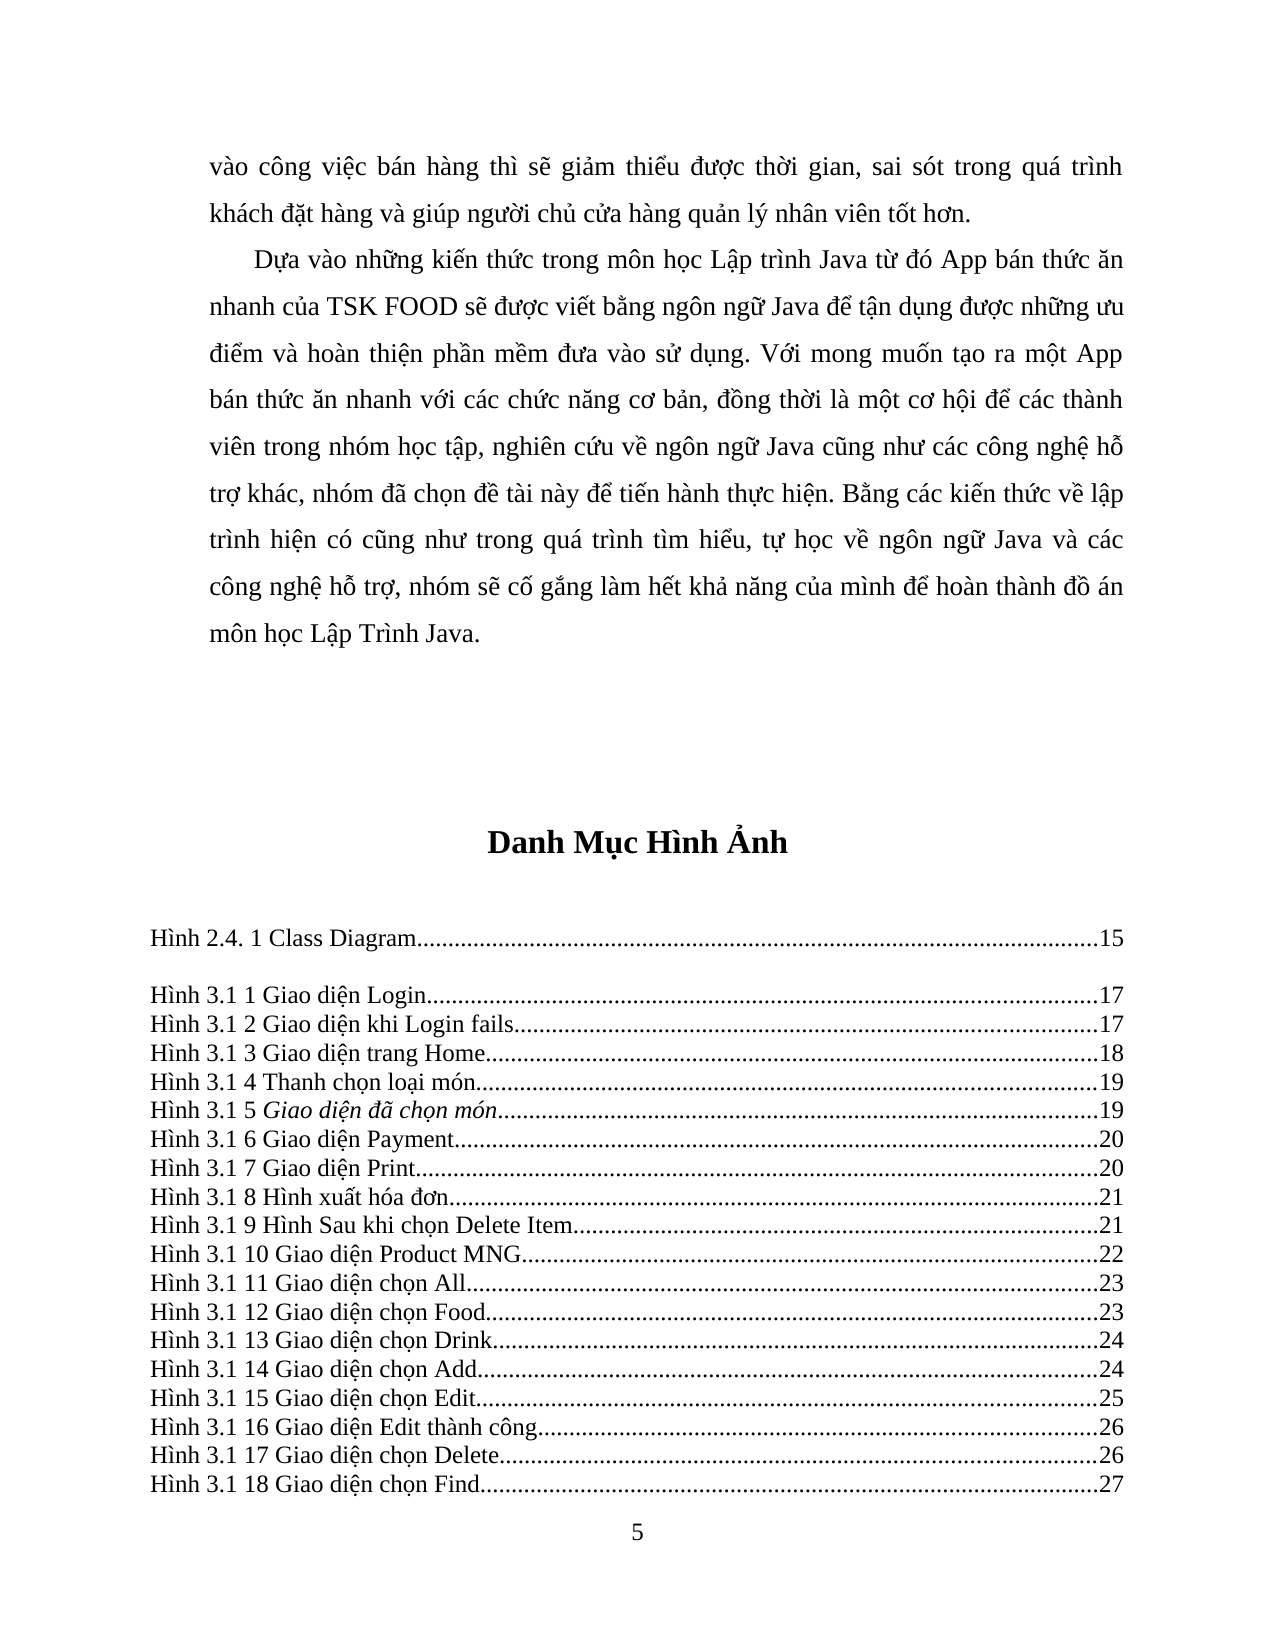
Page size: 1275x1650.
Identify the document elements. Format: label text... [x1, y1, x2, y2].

text Hình 3.1 8 Hình xuất hóa đơn 21 [150, 1182, 1125, 1211]
text Hình 3.1 2 Giao diện khi Login fails 17 [150, 1009, 1125, 1038]
text Hình 3.1 11 Giao diện chọn All 23 [150, 1268, 1125, 1297]
text Dựa vào những kiến thức trong môn học Lập trình Java từ đó App bán thức ăn nhanh của TSK FOOD sẽ được viết bằng ngôn ngữ Java để tận dụng được những ưu điểm và hoàn thiện phần mềm đưa vào sử dụng. Với mong muốn tạo ra một App bán thức ăn nhanh với các chức năng cơ bản, đồng thời là một cơ hội để các thành viên trong nhóm học tập, nghiên cứu về ngôn ngữ Java cũng như các công nghệ hỗ trợ khác, nhóm đã chọn đề tài này để tiến hành thực hiện. Bằng các kiến thức về lập trình hiện có cũng như trong quá trình tìm hiểu, tự học về ngôn ngữ Java và các công nghệ hỗ trợ, nhóm sẽ cố gắng làm hết khả năng của mình để hoàn thành đồ án môn học Lập Trình Java. [209, 243, 1125, 648]
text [209, 150, 1125, 228]
text Hình 3.1 17 Giao diện chọn Delete 26 [150, 1441, 1125, 1469]
text Hình 3.1 1 Giao diện Login 17 [150, 981, 1125, 1009]
text Hình 3.1 16 Giao diện Edit thành công 26 [150, 1412, 1125, 1441]
text Hình 3.1 9 Hình Sau khi chọn Delete Item 21 [150, 1211, 1125, 1239]
text Hình 3.1 6 Giao diện Payment 20 [150, 1124, 1125, 1153]
text Hình 3.1 4 Thanh chọn loại món 19 [150, 1067, 1125, 1096]
text Hình 3.1 18 Giao diện chọn Find 27 [150, 1469, 1125, 1498]
text Hình 3.1 7 Giao diện Print 20 [150, 1153, 1125, 1182]
text Hình 3.1 14 Giao diện chọn Add 24 [150, 1354, 1125, 1383]
text Hình 3.1 5 Giao diện đã chọn món 19 [150, 1096, 1125, 1124]
text Hình 2.4. 1 Class Diagram 15 [150, 923, 1125, 952]
text Hình 3.1 10 Giao diện Product MNG 22 [150, 1239, 1125, 1268]
subtitle Danh Mục Hình Ảnh [150, 822, 1125, 861]
text Hình 3.1 3 Giao diện trang Home 18 [150, 1038, 1125, 1067]
text Hình 3.1 15 Giao diện chọn Edit 25 [150, 1383, 1125, 1412]
text Hình 3.1 13 Giao diện chọn Drink 24 [150, 1326, 1125, 1354]
text Hình 3.1 12 Giao diện chọn Food 23 [150, 1297, 1125, 1326]
